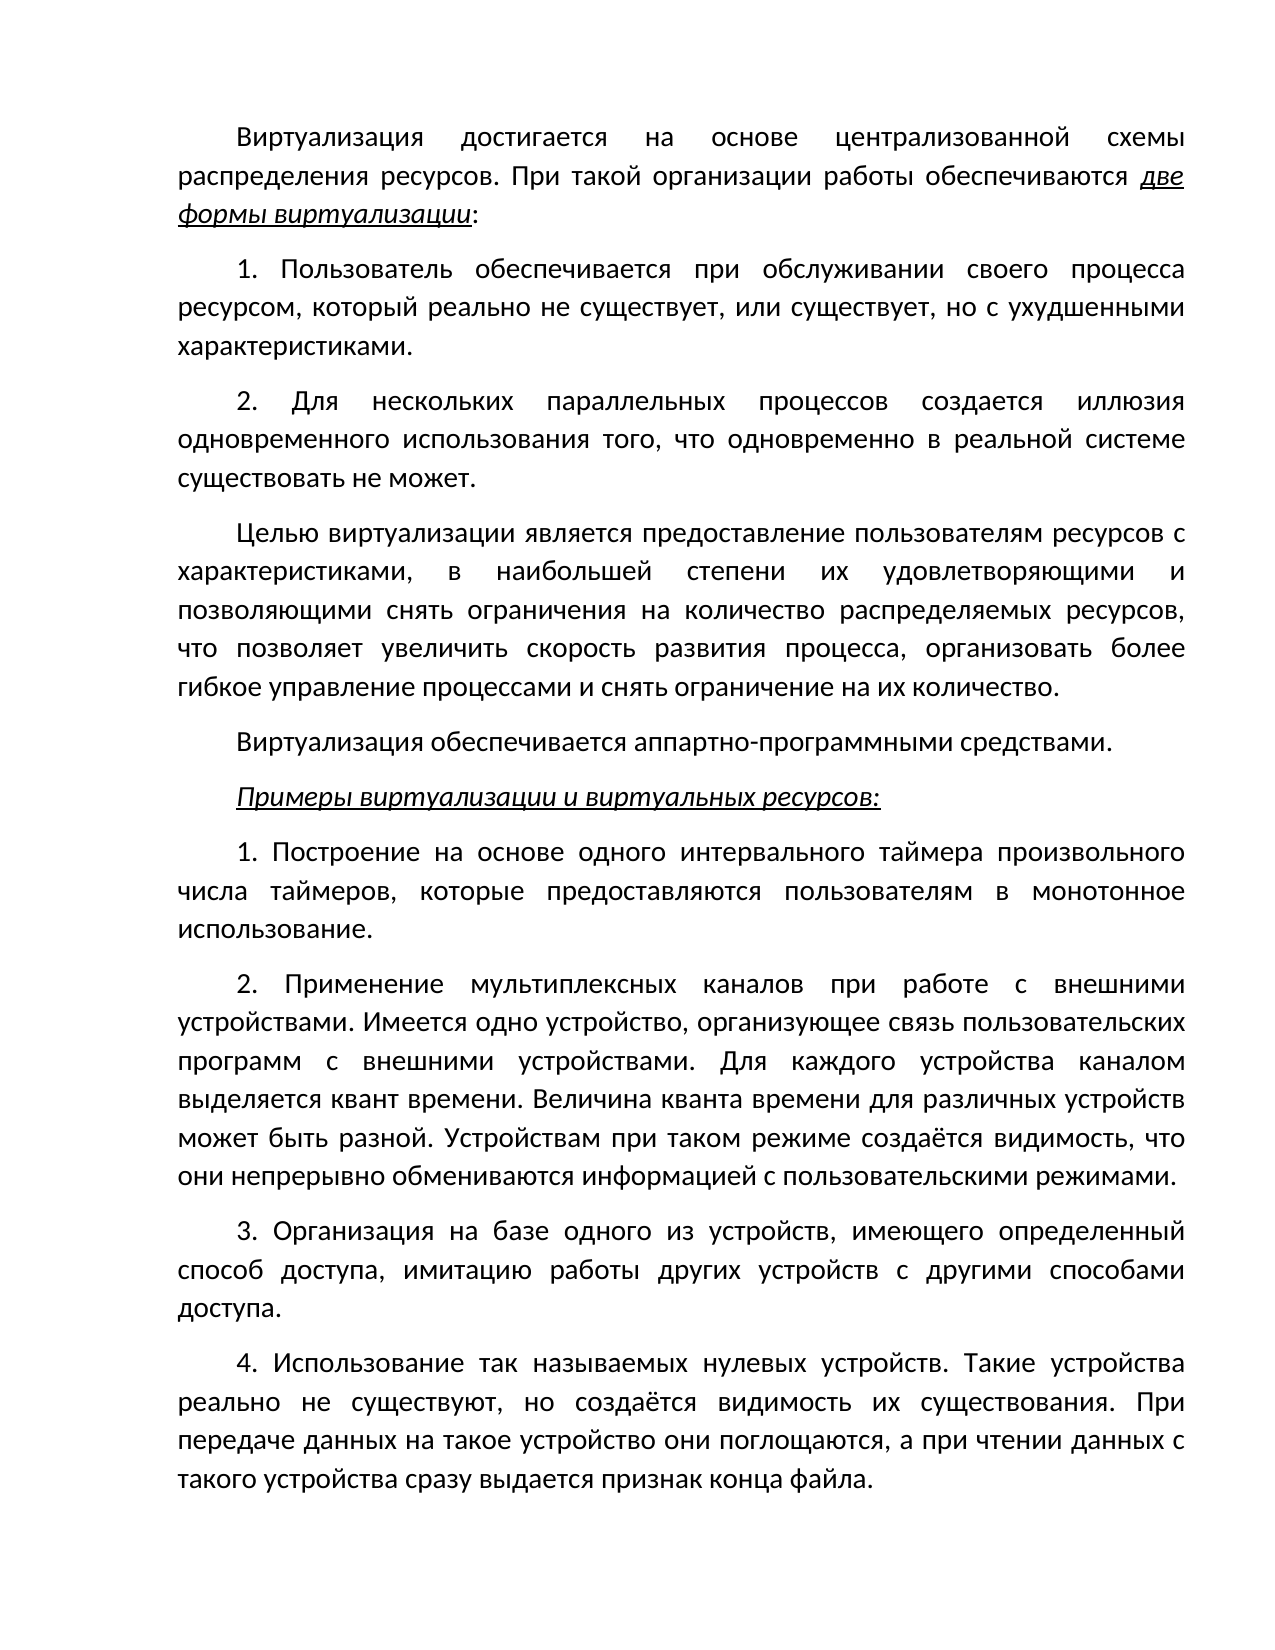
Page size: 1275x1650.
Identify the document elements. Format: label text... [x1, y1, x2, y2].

text 1. Пользователь обеспечивается при обслуживании своего процесса ресурсом, который реально не существует, или существует, но с ухудшенными характеристиками. [177, 250, 1186, 363]
text Виртуализация обеспечивается аппартно-программными средствами. [177, 723, 1186, 758]
text Целью виртуализации является предоставление пользователям ресурсов с характеристиками, в наибольшей степени их удовлетворяющими и позволяющими снять ограничения на количество распределяемых ресурсов, что позволяет увеличить скорость развития процесса, организовать более гибкое управление процессами и снять ограничение на их количество. [177, 514, 1186, 703]
text Примеры виртуализации и виртуальных ресурсов: [177, 778, 1186, 814]
text 2. Применение мультиплексных каналов при работе с внешними устройствами. Имеется одно устройство, организующее связь пользовательских программ с внешними устройствами. Для каждого устройства каналом выделяется квант времени. Величина кванта времени для различных устройств может быть разной. Устройствам при таком режиме создаётся видимость, что они непрерывно обмениваются информацией с пользовательскими режимами. [177, 965, 1186, 1193]
text 3. Организация на базе одного из устройств, имеющего определенный способ доступа, имитацию работы других устройств с другими способами доступа. [177, 1212, 1186, 1325]
text 2. Для нескольких параллельных процессов создается иллюзия одновременного использования того, что одновременно в реальной системе существовать не может. [177, 382, 1186, 494]
text 1. Построение на основе одного интервального таймера произвольного числа таймеров, которые предоставляются пользователям в монотонное использование. [177, 833, 1186, 946]
text Виртуализация достигается на основе централизованной схемы распределения ресурсов. При такой организации работы обеспечиваются две формы виртуализации: [177, 118, 1186, 231]
text 4. Использование так называемых нулевых устройств. Такие устройства реально не существуют, но создаётся видимость их существования. При передаче данных на такое устройство они поглощаются, а при чтении данных с такого устройства сразу выдается признак конца файла. [177, 1344, 1186, 1495]
